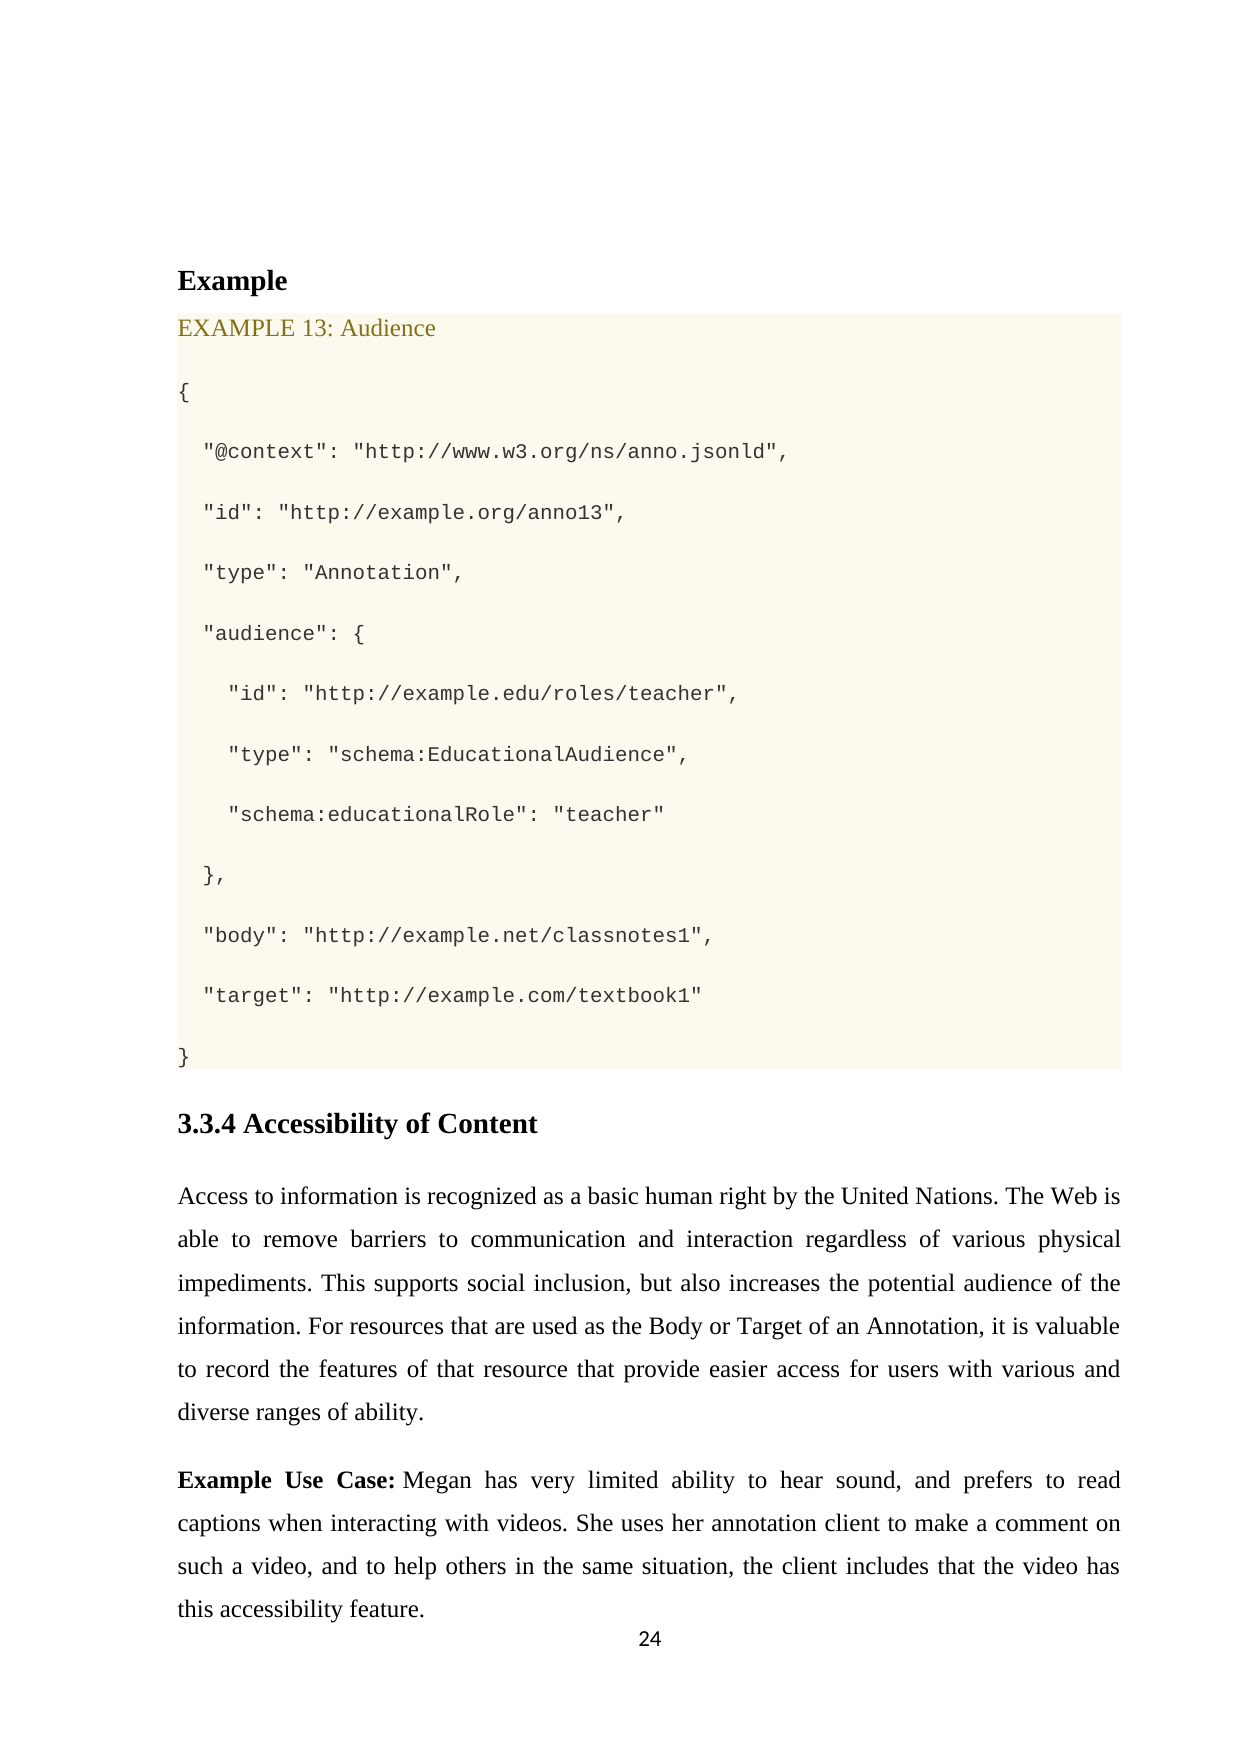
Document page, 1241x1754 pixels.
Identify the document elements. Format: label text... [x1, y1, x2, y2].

text EXAMPLE 13: Audience [177, 313, 1122, 342]
text "target": "http://example.com/textbook1" [177, 985, 1122, 1009]
text Access to information is recognized as a basic human right by the United Nations. The Web is able to remove barriers to communication and interaction regardless of various physical impediments. This supports social inclusion, but also increases the potential audience of the information. For resources that are used as the Body or Target of an Annotation, it is valuable to record the features of that resource that provide easier access for users with various and diverse ranges of ability. [177, 1181, 1122, 1426]
text { [177, 381, 1122, 405]
text "body": "http://example.net/classnotes1", [177, 925, 1122, 948]
text Example Use Case: Megan has very limited ability to hear sound, and prefers to read captions when interacting with videos. She uses her annotation client to make a comment on such a video, and to help others in the same situation, the client includes that the video has this accessibility feature. [177, 1465, 1122, 1623]
text }, [177, 864, 1122, 888]
text 3.3.4 Accessibility of Content [177, 1106, 1122, 1140]
text "schema:educationalRole": "teacher" [177, 804, 1122, 828]
text "type": "schema:EducationalAudience", [177, 744, 1122, 767]
text "id": "http://example.org/anno13", [177, 502, 1122, 526]
text "@context": "http://www.w3.org/ns/anno.jsonld", [177, 442, 1122, 465]
text "id": "http://example.edu/roles/teacher", [177, 683, 1122, 707]
text "type": "Annotation", [177, 562, 1122, 586]
text Example [177, 263, 1122, 296]
text } [177, 1046, 1122, 1069]
text "audience": { [177, 623, 1122, 646]
